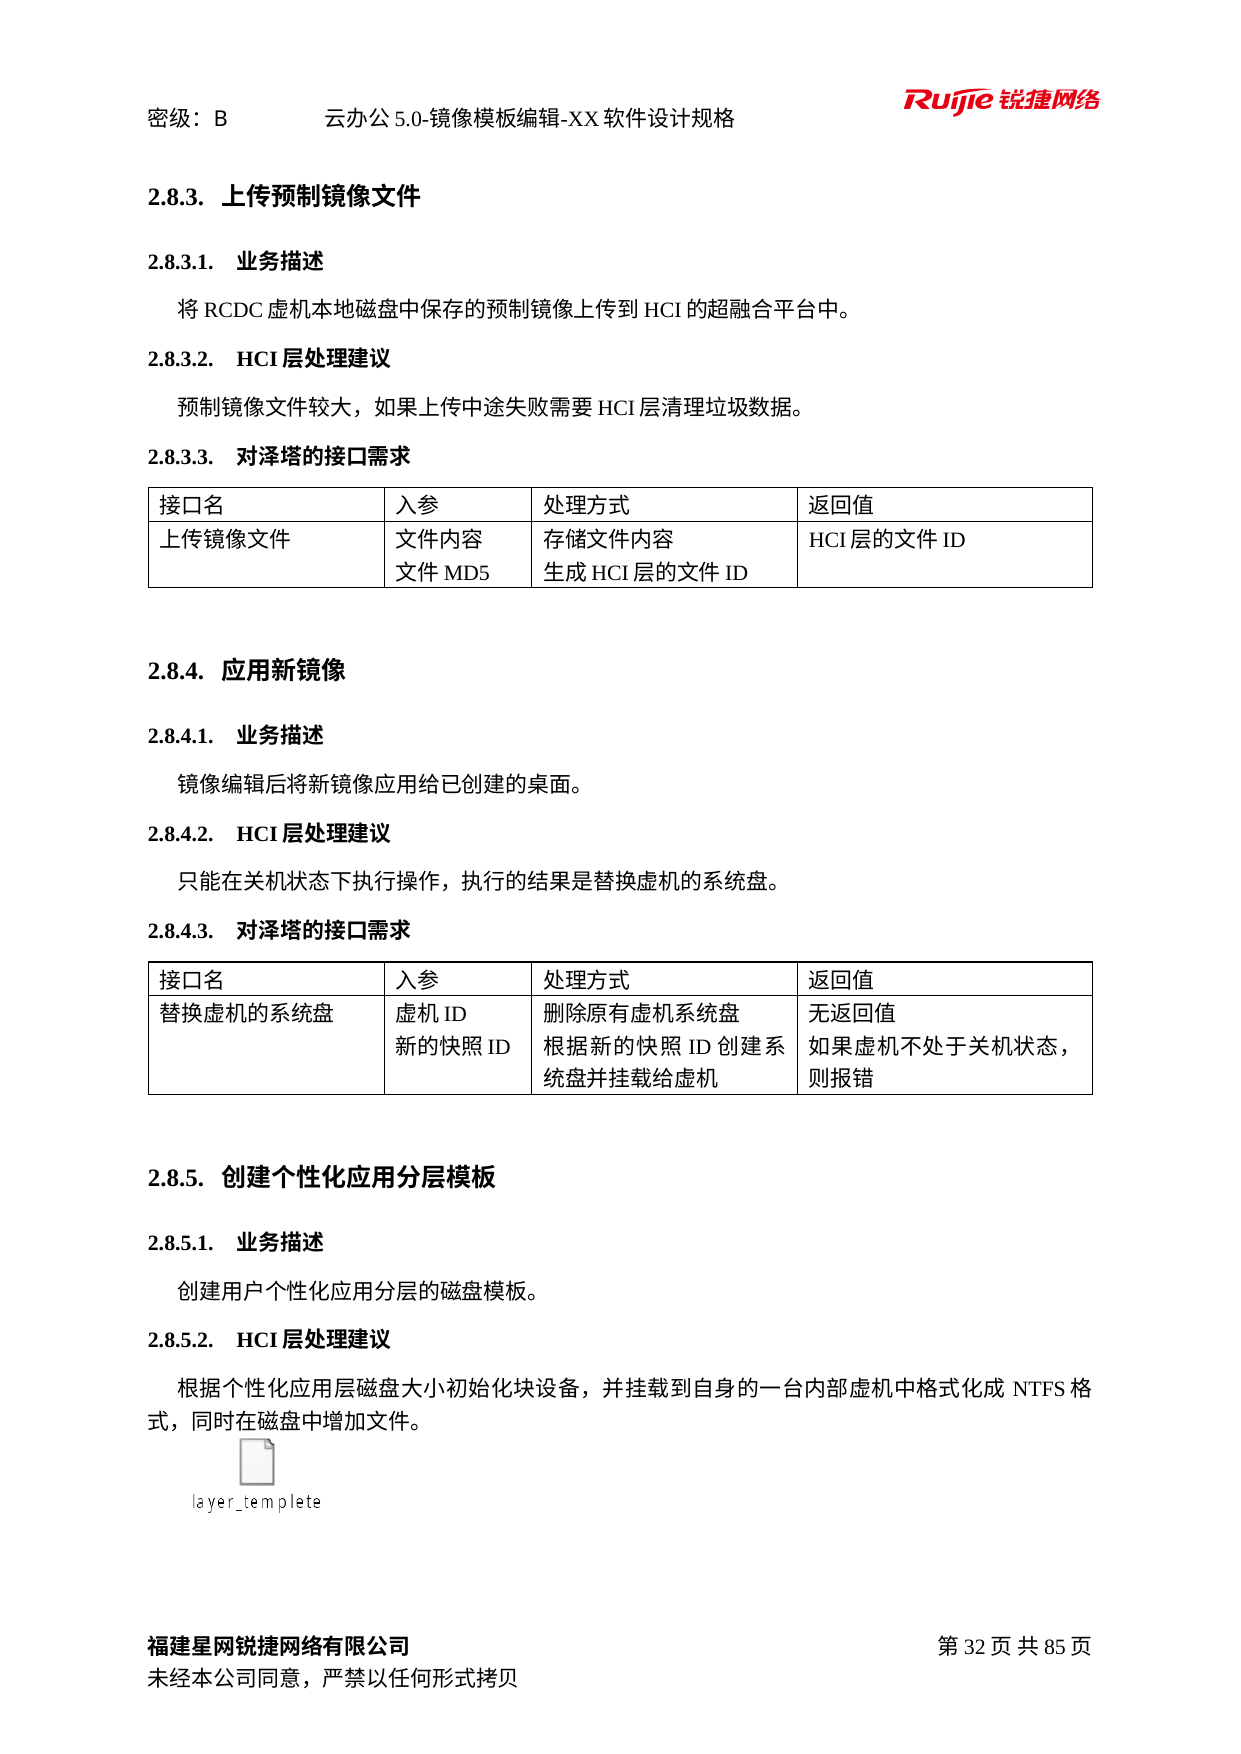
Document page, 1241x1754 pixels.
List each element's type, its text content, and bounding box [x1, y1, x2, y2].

subtitle 对泽塔的接口需求 [148, 438, 1092, 471]
table_cell 虚机ID 新的快照ID [385, 996, 531, 1093]
text 镜像编辑后将新镜像应用给已创建的桌面。 [148, 766, 1092, 799]
text 将RCDC虚机本地磁盘中保存的预制镜像上传到HCI的超融合平台中。 [148, 292, 1092, 324]
table_header 返回值 [798, 963, 1092, 995]
subtitle HCI层处理建议 [148, 815, 1092, 848]
table_cell HCI层的文件ID [798, 522, 1092, 587]
table_cell 删除原有虚机系统盘 根据新的快照ID创建系统盘并挂载给虚机 [532, 996, 797, 1093]
table_header 返回值 [798, 488, 1092, 521]
table_cell 替换虚机的系统盘 [149, 996, 384, 1093]
text 根据个性化应用层磁盘大小初始化块设备，并挂载到自身的一台内部虚机中格式化成NTFS格式，同时在磁盘中增加文件。 [148, 1371, 1092, 1436]
subtitle 业务描述 [148, 1224, 1092, 1257]
subtitle 业务描述 [148, 718, 1092, 750]
text 只能在关机状态下执行操作，执行的结果是替换虚机的系统盘。 [148, 864, 1092, 896]
table_header 接口名 [149, 488, 384, 521]
table_header 处理方式 [532, 488, 797, 521]
table_header 处理方式 [532, 963, 797, 995]
subtitle 对泽塔的接口需求 [148, 913, 1092, 945]
subtitle 应用新镜像 [148, 636, 1092, 701]
table_cell 文件内容 文件MD5 [385, 522, 531, 587]
subtitle 业务描述 [148, 243, 1092, 276]
table_cell 无返回值 如果虚机不处于关机状态，则报错 [798, 996, 1092, 1093]
table_header 入参 [385, 963, 531, 995]
table_header 入参 [385, 488, 531, 521]
table_header 接口名 [149, 963, 384, 995]
table_cell 上传镜像文件 [149, 522, 384, 587]
subtitle 上传预制镜像文件 [148, 162, 1092, 227]
subtitle HCI层处理建议 [148, 1322, 1092, 1354]
text 创建用户个性化应用分层的磁盘模板。 [148, 1273, 1092, 1306]
table_cell 存储文件内容 生成HCI层的文件ID [532, 522, 797, 587]
text 预制镜像文件较大，如果上传中途失败需要HCI层清理垃圾数据。 [148, 389, 1092, 422]
subtitle 创建个性化应用分层模板 [148, 1143, 1092, 1208]
subtitle HCI层处理建议 [148, 341, 1092, 373]
picture [902, 85, 1104, 118]
